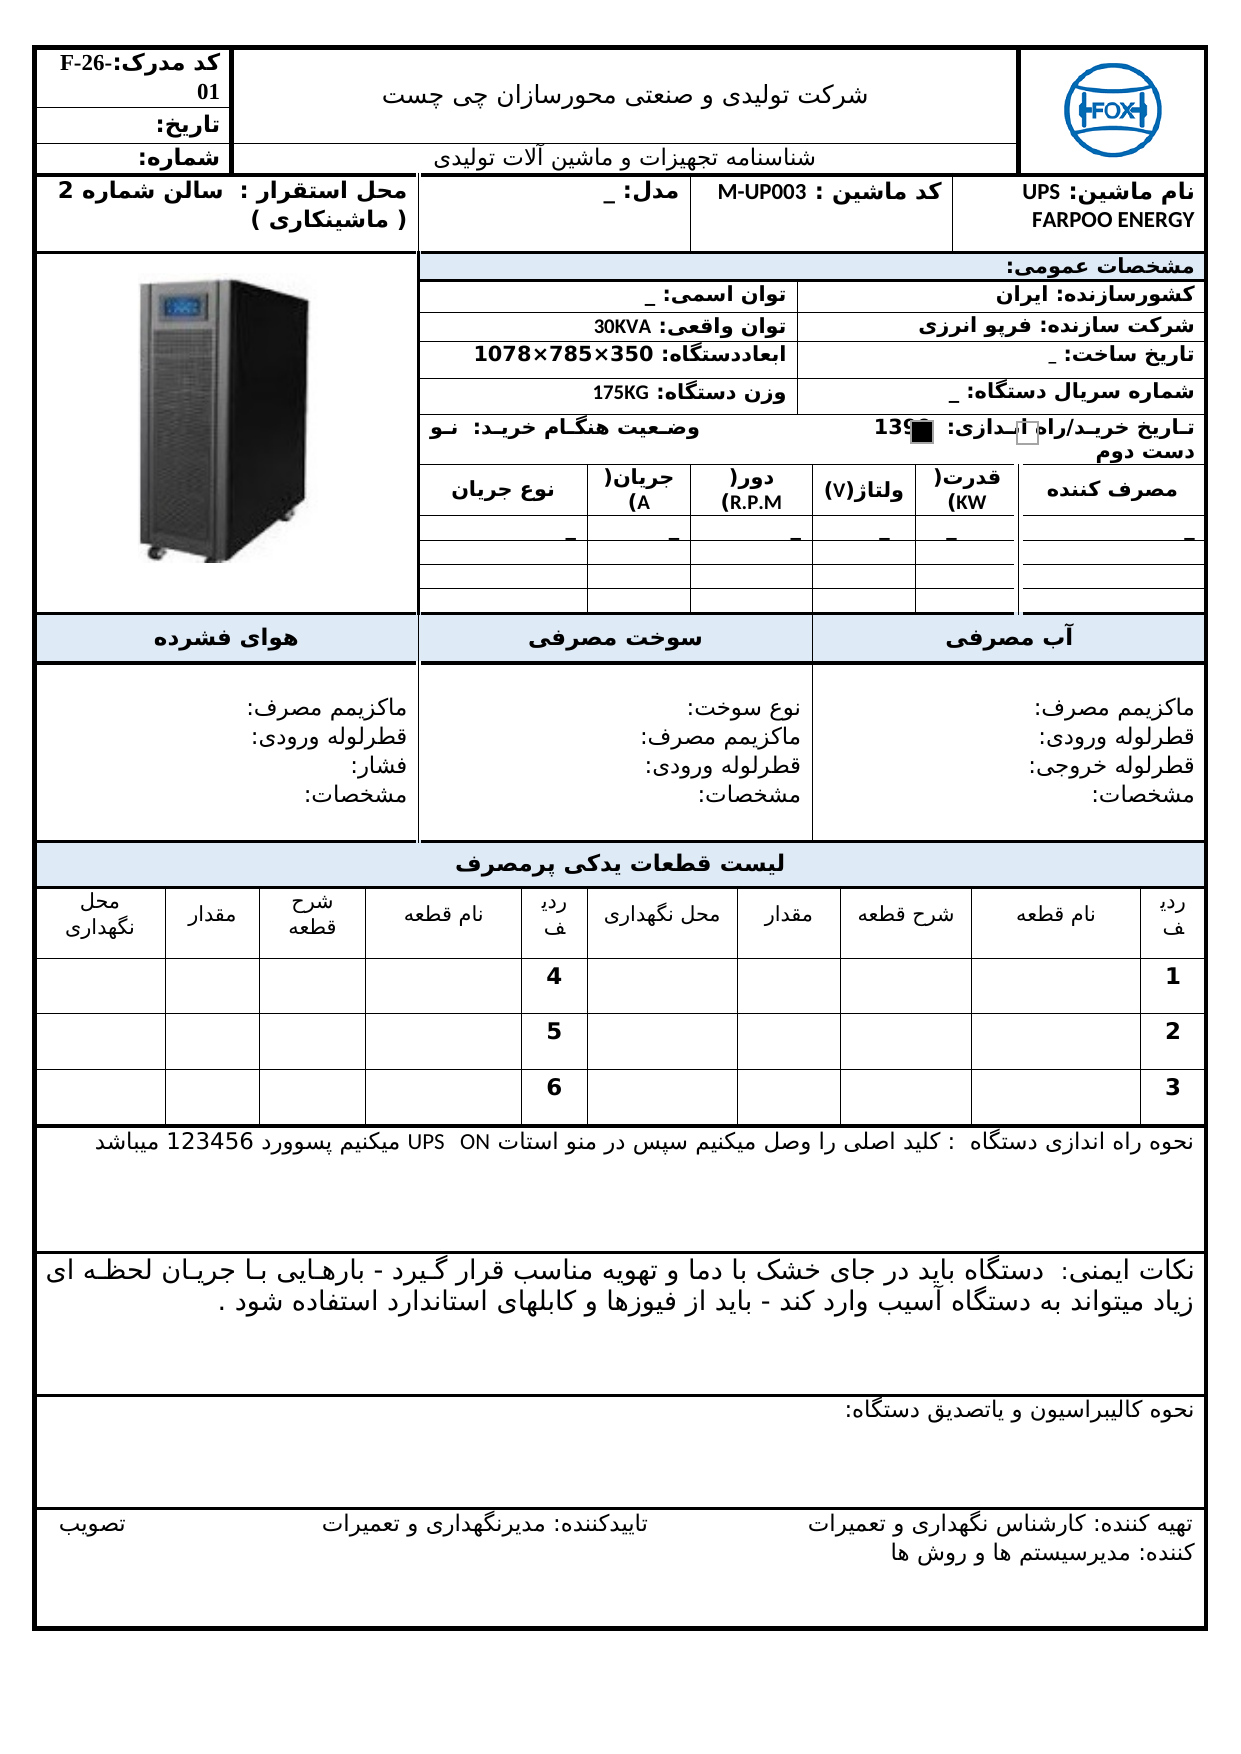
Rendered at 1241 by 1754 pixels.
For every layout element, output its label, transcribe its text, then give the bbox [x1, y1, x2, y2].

table_cell [813, 565, 915, 588]
table_cell نام ماشین: UPS FARPOO ENERGY [953, 177, 1204, 251]
table_cell [972, 1070, 1140, 1124]
table_cell [738, 1070, 840, 1124]
table_cell توان واقعی: 30KVA [420, 313, 797, 341]
table_cell 6 [522, 1070, 587, 1124]
table_cell مصرف کننده [1019, 464, 1204, 514]
table_cell جریان(A) [588, 465, 690, 514]
table_cell ولتاژ(V) [813, 465, 915, 514]
table_cell شرح قطعه [260, 889, 365, 958]
table_cell نام قطعه [972, 889, 1140, 958]
table_cell [166, 959, 259, 1012]
table_cell 4 [522, 959, 587, 1012]
table_cell [691, 589, 812, 612]
table_cell 2 [1141, 1014, 1204, 1069]
table_cell شرکت سازنده: فرپو انرزی [798, 313, 1204, 341]
table_cell [738, 1014, 840, 1069]
table_cell [420, 541, 587, 564]
table_cell [260, 1070, 365, 1124]
table_cell 1 [1141, 959, 1204, 1012]
table_cell _ [813, 516, 915, 540]
table_cell سوخت مصرفی [419, 612, 812, 661]
table_cell [841, 1014, 971, 1069]
table_cell نحوه کالیبراسیون و یاتصدیق دستگاه: [37, 1397, 1204, 1507]
table_cell [420, 565, 587, 588]
table_cell [1019, 540, 1204, 564]
table_cell شرح قطعه [841, 889, 971, 958]
picture [137, 273, 318, 563]
table_cell _ [1019, 515, 1204, 540]
table_cell تاریخ ساخت: _ [798, 342, 1204, 378]
table_cell لیست قطعات یدکی پرمصرف [37, 840, 1204, 886]
table_cell _ [588, 516, 690, 540]
table_cell مقدار [738, 889, 840, 958]
table_cell محل نگهداری [37, 889, 165, 958]
table_cell [841, 959, 971, 1012]
table_header کد مدرک:F-26-01 [37, 50, 229, 107]
table_cell _ [916, 515, 1018, 540]
table_cell نوع سوخت: ماکزیمم مصرف: قطرلوله ورودی: مشخصات: [419, 661, 812, 840]
table_cell محل نگهداری [588, 889, 737, 958]
table_cell هوای فشرده [37, 612, 418, 661]
table_cell 5 [522, 1014, 587, 1069]
table_cell شناسنامه تجهیزات و ماشین آلات تولیدی [234, 144, 1016, 172]
table_cell شماره سریال دستگاه: _ [798, 379, 1204, 414]
table_cell توان اسمی: _ [420, 282, 797, 312]
table_cell [37, 959, 165, 1012]
table_cell [588, 1070, 737, 1124]
table_cell نام قطعه [366, 889, 521, 958]
table_cell [841, 1070, 971, 1124]
table_header [1021, 50, 1204, 172]
table_cell [588, 541, 690, 564]
table_cell [166, 1014, 259, 1069]
table_cell نحوه راه اندازی دستگاه : کلید اصلی را وصل میکنیم سپس در منو استات UPS ON میکنیم پسوورد 123456 میباشد [37, 1128, 1204, 1251]
table_cell وزن دستگاه: 175KG [420, 379, 797, 414]
table_cell [691, 541, 812, 564]
table_cell [260, 959, 365, 1012]
table_cell [166, 1070, 259, 1124]
table_cell [916, 564, 1018, 588]
table_cell [916, 540, 1018, 564]
table_cell نکات ایمنی: دستگاه باید در جای خشک با دما و تهویه مناسب قرار گیرد - بارهایی با جریان لحظه ای زیاد میتواند به دستگاه آسیب وارد کند - باید از فیوزها و کابلهای استاندارد استفاده شود . [37, 1254, 1204, 1393]
table_cell کد ماشین : M-UP003 [691, 177, 952, 251]
table_cell ردیف [1141, 889, 1204, 958]
table_cell تهیه کننده: کارشناس نگهداری و تعمیرات تاییدکننده: مدیرنگهداری و تعمیرات تصویب کننده: مدیرسیستم ها و روش ها [37, 1510, 1204, 1626]
table_cell محل استقرار : سالن شماره 2 ( ماشینکاری ) [37, 173, 418, 251]
table_cell [972, 959, 1140, 1012]
table_cell [1019, 588, 1204, 612]
table_cell مشخصات عمومی: [420, 251, 1204, 279]
table_cell مدل: _ [419, 173, 690, 251]
table_cell _ [420, 516, 587, 540]
table_cell ماکزیمم مصرف: قطرلوله ورودی: قطرلوله خروجی: مشخصات: [813, 665, 1204, 840]
table_cell تاریخ خرید/راه اندازی: 1399 وضعیت هنگام خرید: نو دست دوم [420, 415, 1204, 464]
table_cell شماره: [37, 144, 229, 172]
table_cell [260, 1014, 365, 1069]
table_cell ابعاددستگاه: 350×785×1078 [420, 342, 797, 378]
table_cell [691, 565, 812, 588]
table_cell [366, 1014, 521, 1069]
table_cell نوع جریان [420, 465, 587, 514]
table_cell [738, 959, 840, 1012]
table_cell تاریخ: [37, 108, 229, 143]
table_cell [813, 541, 915, 564]
table_cell [588, 1014, 737, 1069]
table_cell [588, 565, 690, 588]
table_cell [1019, 564, 1204, 588]
table_cell قدرت(KW) [916, 464, 1018, 514]
table_cell کشورسازنده: ایران [798, 282, 1204, 312]
table_cell [366, 959, 521, 1012]
table_cell [813, 589, 915, 612]
table_cell آب مصرفی [813, 612, 1204, 661]
table_cell [588, 589, 690, 612]
table_cell مقدار [166, 889, 259, 958]
table_cell 3 [1141, 1070, 1204, 1124]
table_cell [916, 588, 1018, 612]
table_cell [37, 251, 417, 612]
table_cell [37, 1014, 165, 1069]
table_cell [972, 1014, 1140, 1069]
table_cell ردیف [522, 889, 587, 958]
table_cell [420, 589, 587, 612]
table_cell _ [691, 516, 812, 540]
table_cell [37, 1070, 165, 1124]
table_cell [588, 959, 737, 1012]
table_cell دور(R.P.M) [691, 465, 812, 514]
table_cell ماکزیمم مصرف: قطرلوله ورودی: فشار: مشخصات: [37, 661, 418, 840]
table_header شرکت تولیدی و صنعتی محورسازان چی چست [234, 50, 1016, 143]
table_cell [366, 1070, 521, 1124]
